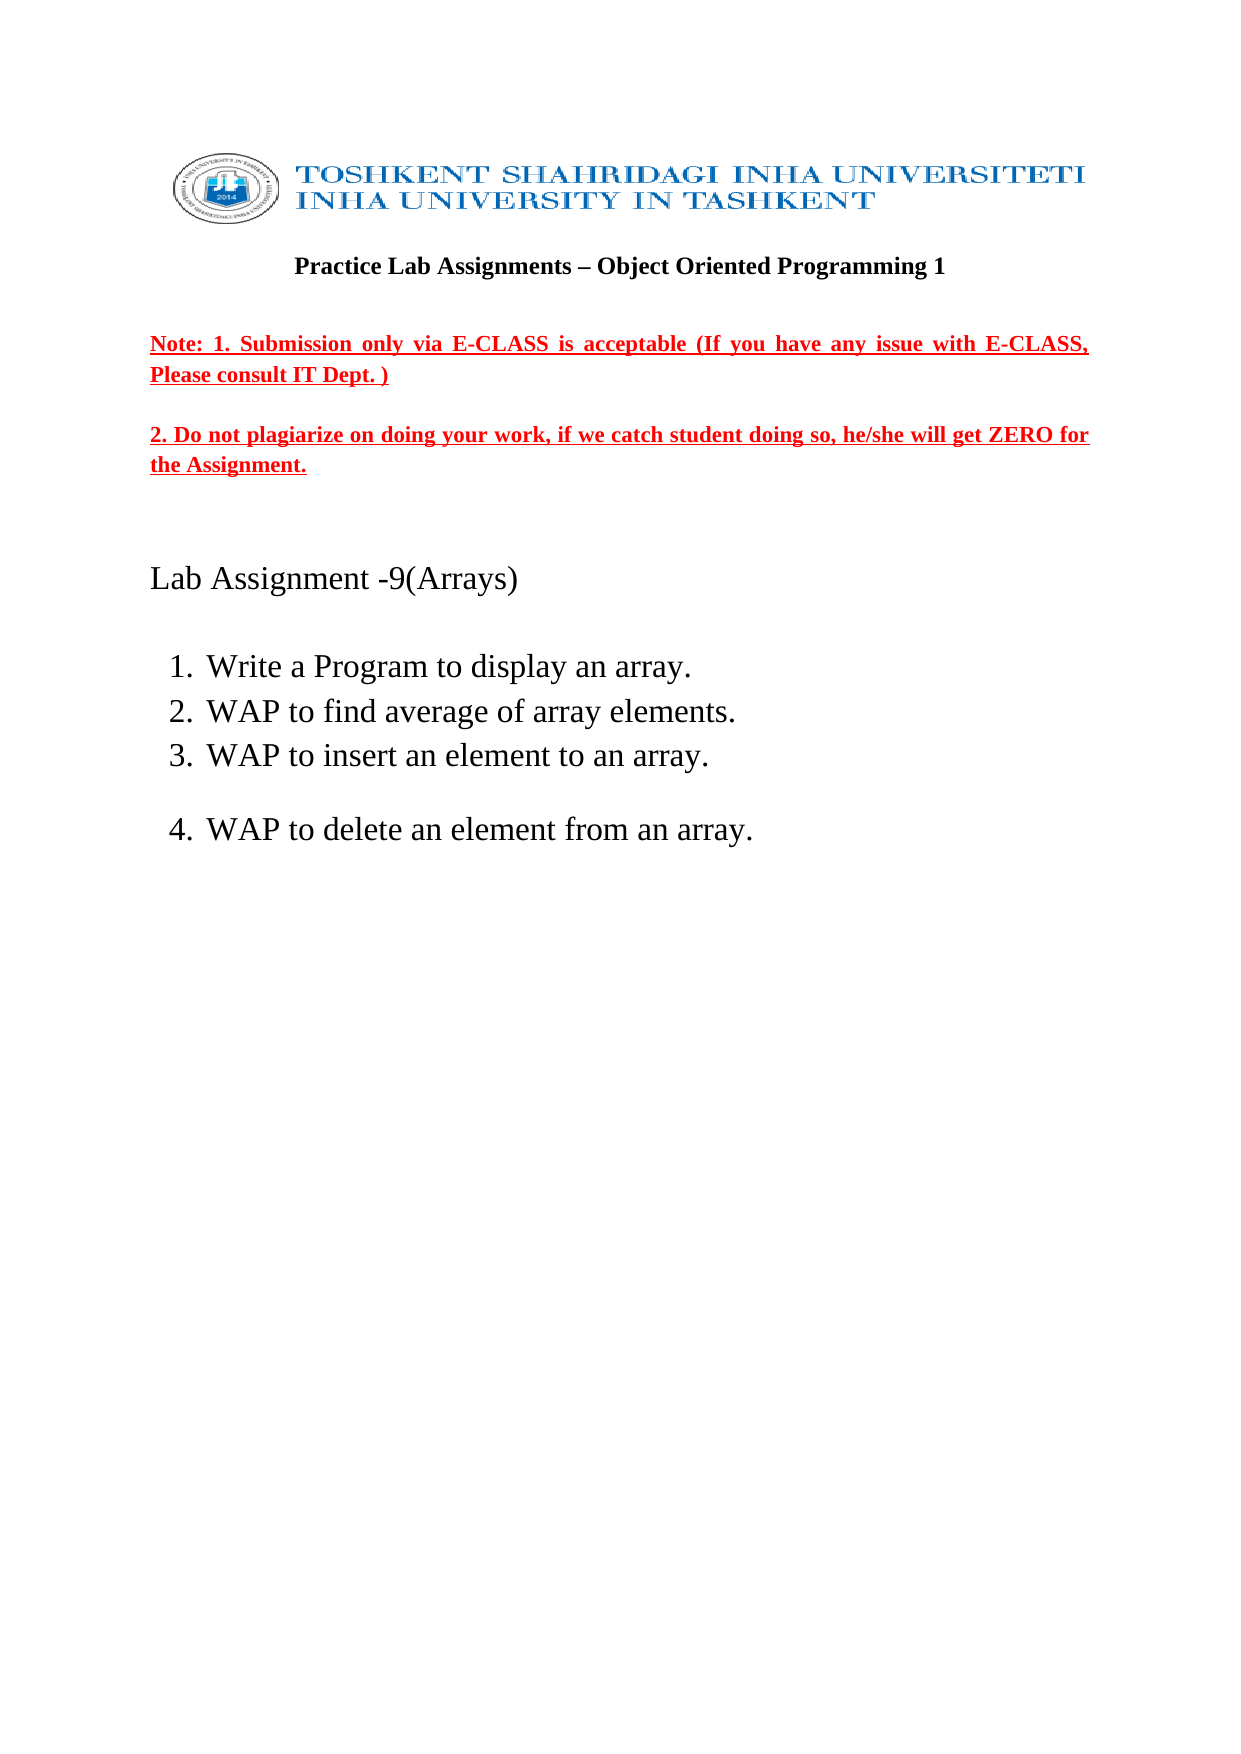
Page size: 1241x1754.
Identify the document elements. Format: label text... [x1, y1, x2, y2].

list WAP to insert an element to an array. [169, 735, 1090, 805]
text 2. Do not plagiarize on doing your work, if we catch student doing so, he/she will get ZERO for the Assignment. [150, 421, 1090, 444]
list Write a Program to display an array. [169, 647, 1090, 685]
text 2. Do not plagiarize on doing your work, if we catch student doing so, he/she will get ZERO for the Assignment. [150, 445, 1090, 478]
text Note: 1. Submission only via E-CLASS is acceptable (If you have any issue with E-CLASS, Please consult IT Dept. ) [150, 331, 1090, 387]
text Lab Assignment -9(Arrays) [150, 559, 1090, 597]
list WAP to find average of array elements. [169, 691, 1090, 729]
list WAP to delete an element from an array. [169, 809, 1090, 848]
text Practice Lab Assignments – Object Oriented Programming 1 [150, 251, 1090, 279]
picture [168, 150, 1109, 226]
